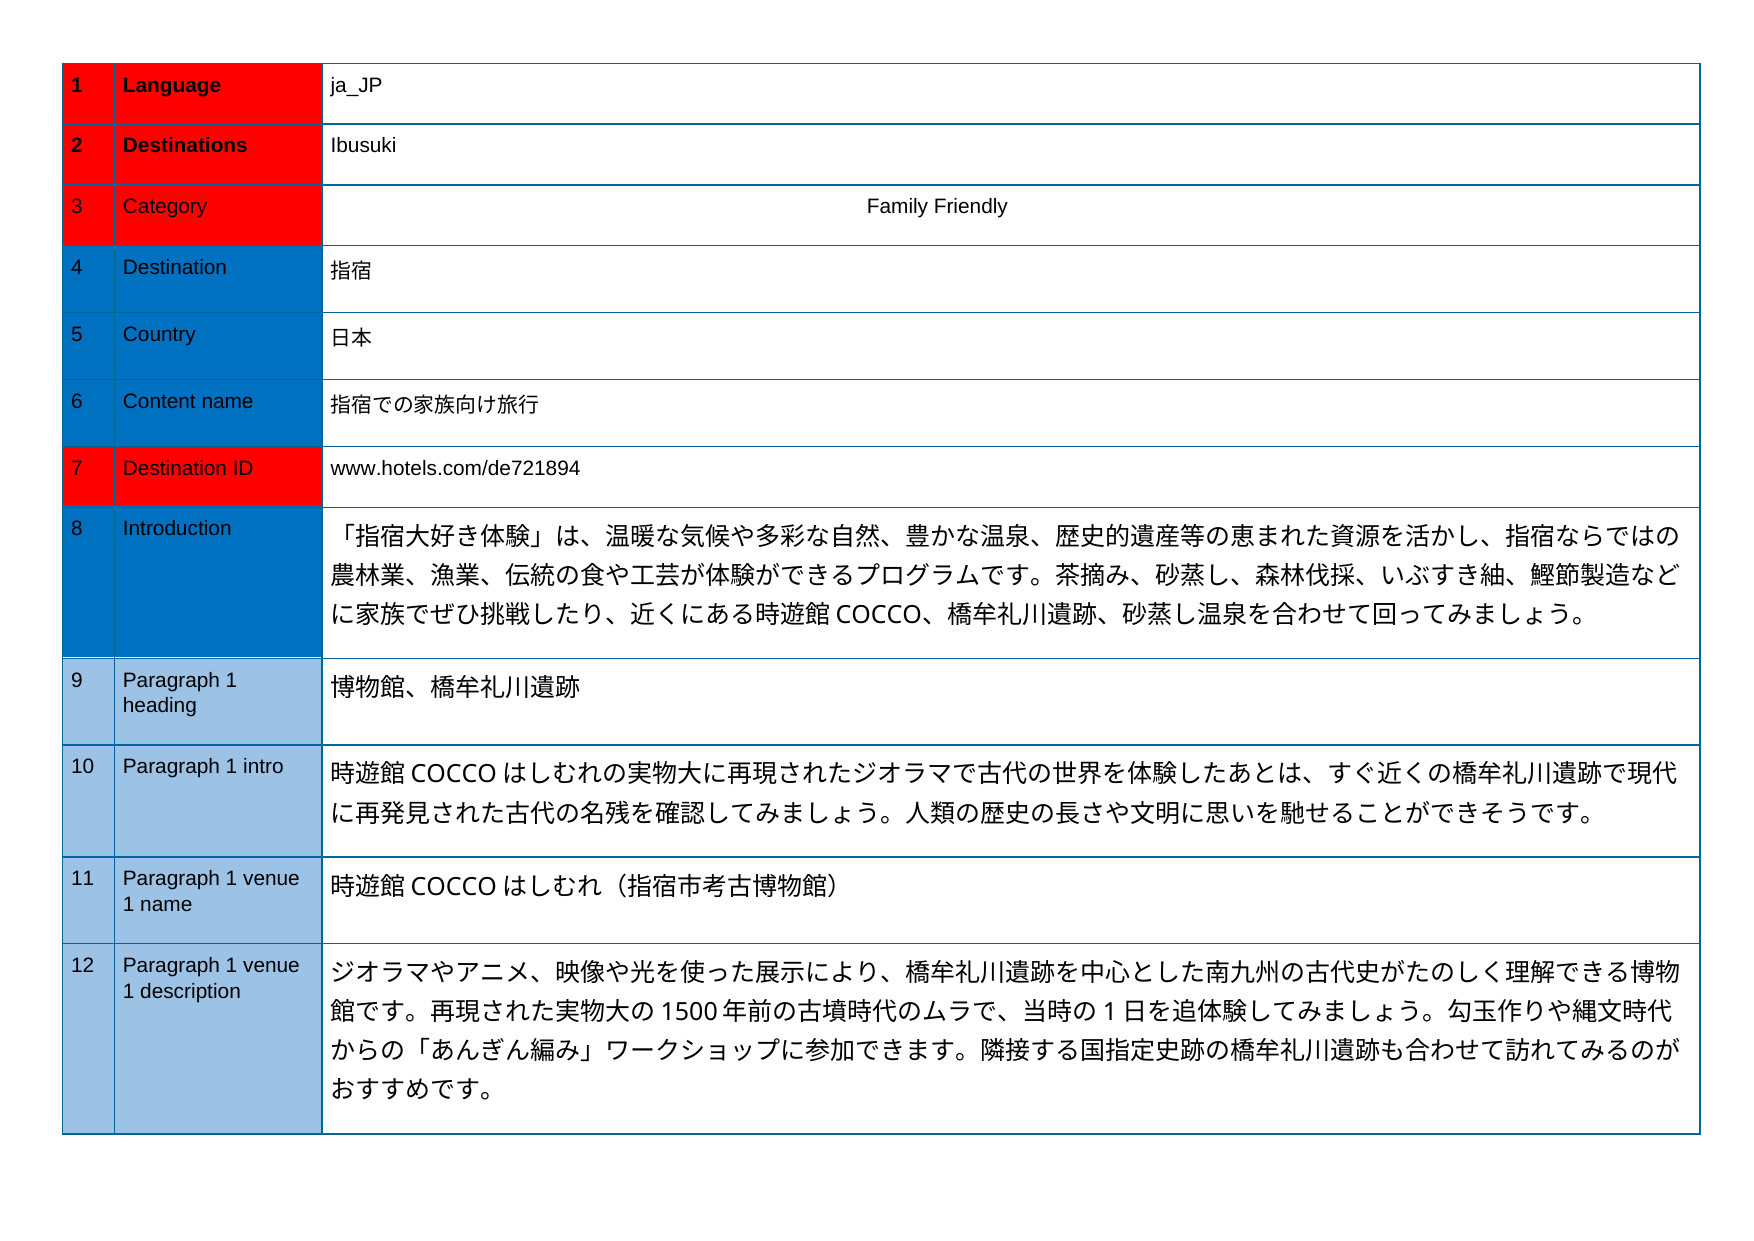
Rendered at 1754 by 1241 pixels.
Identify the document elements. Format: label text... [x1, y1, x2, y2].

table_cell Country [115, 313, 321, 379]
table_cell 7 [63, 447, 114, 506]
table_cell Destination [115, 246, 321, 312]
table_cell 2 [63, 125, 114, 184]
table_cell 時遊館COCCOはしむれの実物大に再現されたジオラマで古代の世界を体験したあとは、すぐ近くの橋牟礼川遺跡で現代に再発見された古代の名残を確認してみましょう。人類の歴史の長さや文明に思いを馳せることができそうです。 [323, 746, 1699, 856]
table_cell Ibusuki [323, 125, 1699, 184]
table_cell Destination ID [115, 447, 321, 506]
table_cell Destinations [115, 125, 321, 184]
table_cell ジオラマやアニメ、映像や光を使った展示により、橋牟礼川遺跡を中心とした南九州の古代史がたのしく理解できる博物館です。再現された実物大の1500年前の古墳時代のムラで、当時の1日を追体験してみましょう。勾玉作りや縄文時代からの「あんぎん編み」ワークショップに参加できます。隣接する国指定史跡の橋牟礼川遺跡も合わせて訪れてみるのがおすすめです。 [323, 944, 1699, 1133]
table_cell 9 [63, 659, 114, 744]
table_cell 12 [63, 944, 114, 1133]
table_cell Family Friendly [323, 186, 1699, 245]
table_cell 4 [63, 246, 114, 312]
table_cell 日本 [323, 313, 1699, 379]
table_cell Paragraph 1 intro [115, 746, 321, 856]
table_cell Paragraph 1 venue 1 description [115, 944, 321, 1133]
table_cell 10 [63, 746, 114, 856]
table_cell 8 [63, 508, 114, 657]
table_cell 11 [63, 858, 114, 943]
table_cell Content name [115, 380, 321, 446]
table_cell 3 [63, 186, 114, 245]
table_cell www.hotels.com/de721894 [323, 447, 1699, 506]
table_cell Paragraph 1 heading [115, 659, 321, 744]
table_header Language [115, 64, 321, 123]
table_cell Category [115, 186, 321, 245]
table_cell 6 [63, 380, 114, 446]
table_cell Introduction [115, 508, 321, 657]
table_cell Paragraph 1 venue 1 name [115, 858, 321, 943]
table_header 1 [63, 64, 114, 123]
table_cell 「指宿大好き体験」は、温暖な気候や多彩な自然、豊かな温泉、歴史的遺産等の恵まれた資源を活かし、指宿ならではの農林業、漁業、伝統の食や工芸が体験ができるプログラムです。茶摘み、砂蒸し、森林伐採、いぶすき紬、鰹節製造などに家族でぜひ挑戦したり、近くにある時遊館COCCO、橋牟礼川遺跡、砂蒸し温泉を合わせて回ってみましょう。 [323, 508, 1699, 657]
table_cell 博物館、橋牟礼川遺跡 [323, 659, 1699, 744]
table_cell 5 [63, 313, 114, 379]
table_cell 指宿 [323, 246, 1699, 312]
table_header ja_JP [323, 64, 1699, 123]
table_cell 時遊館COCCOはしむれ（指宿市考古博物館） [323, 858, 1699, 943]
table_cell 指宿での家族向け旅行 [323, 380, 1699, 446]
